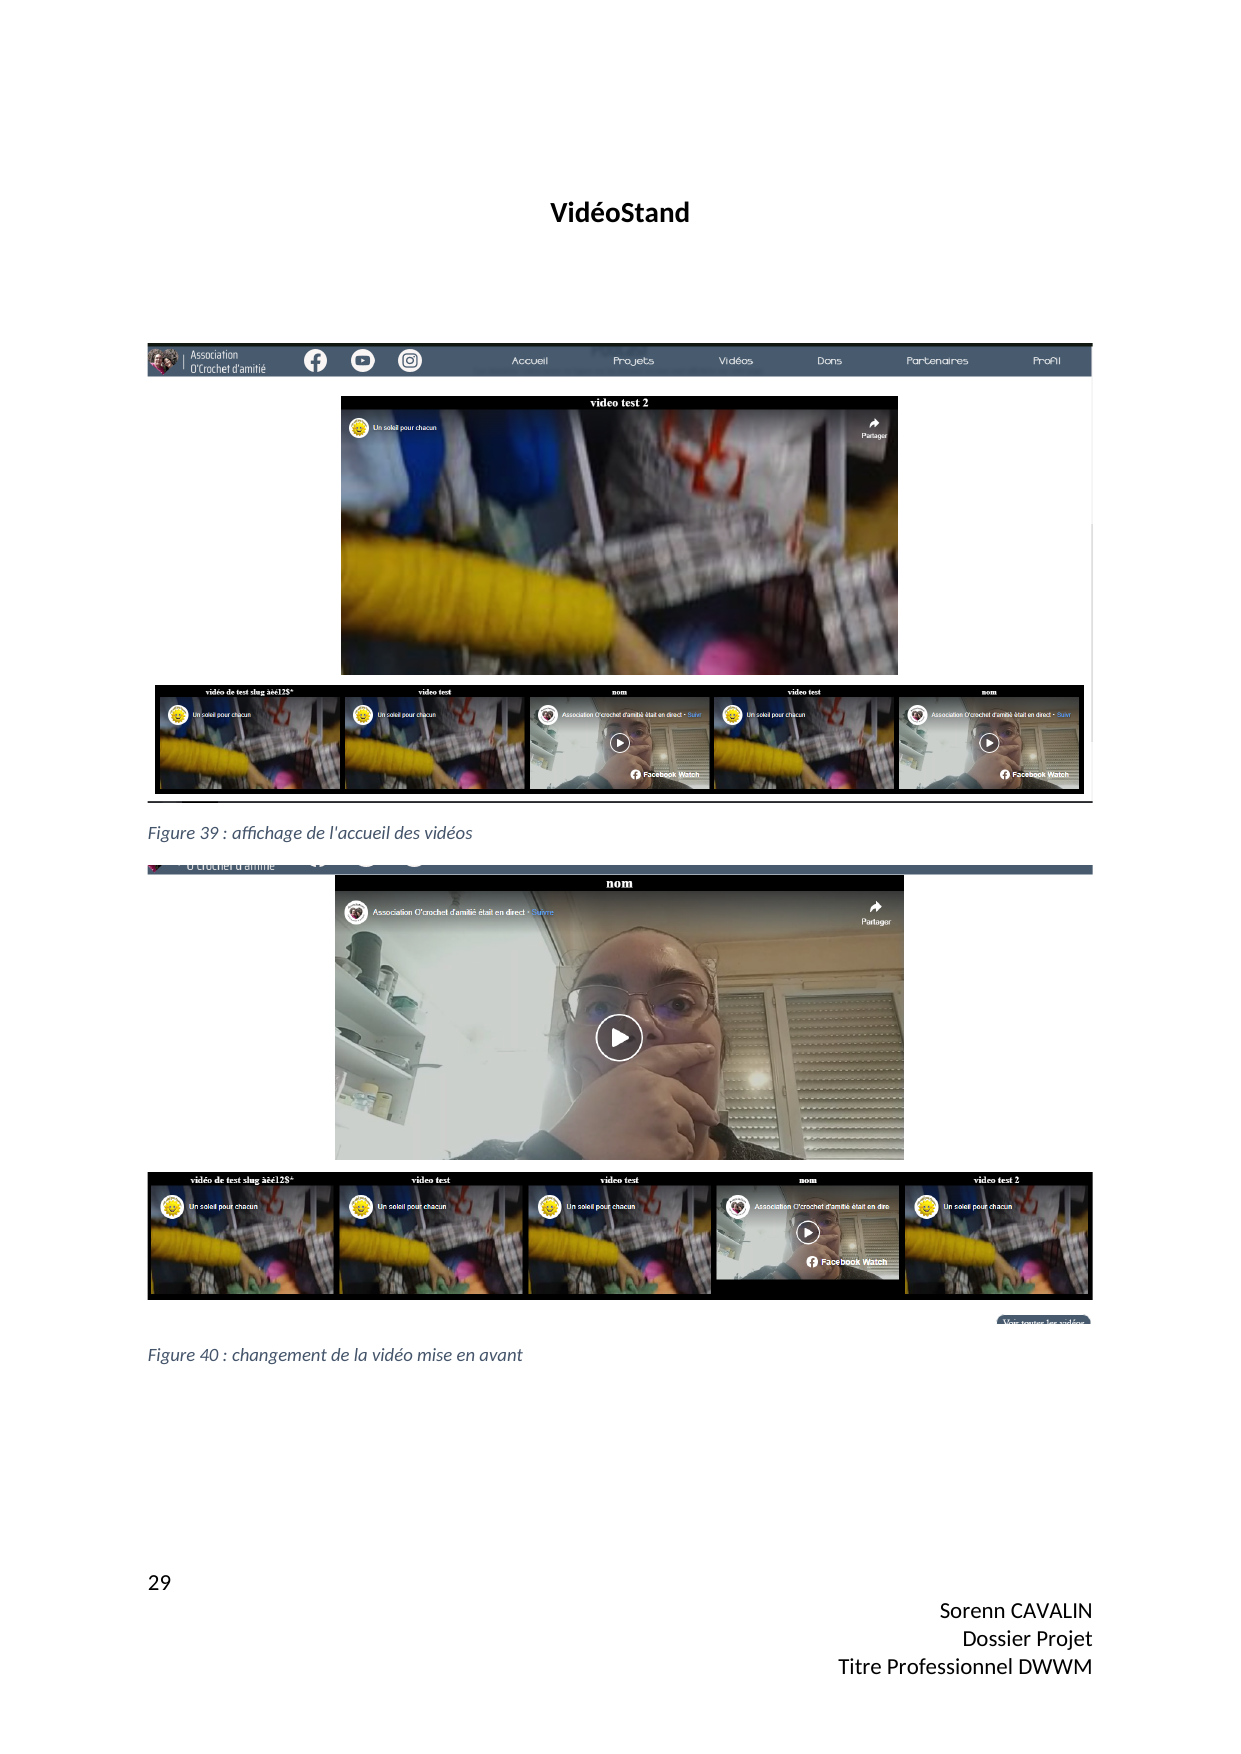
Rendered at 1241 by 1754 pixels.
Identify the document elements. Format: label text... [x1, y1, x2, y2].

picture [147, 343, 1093, 803]
picture [147, 865, 1093, 1324]
text VidéoStand [148, 194, 1093, 230]
